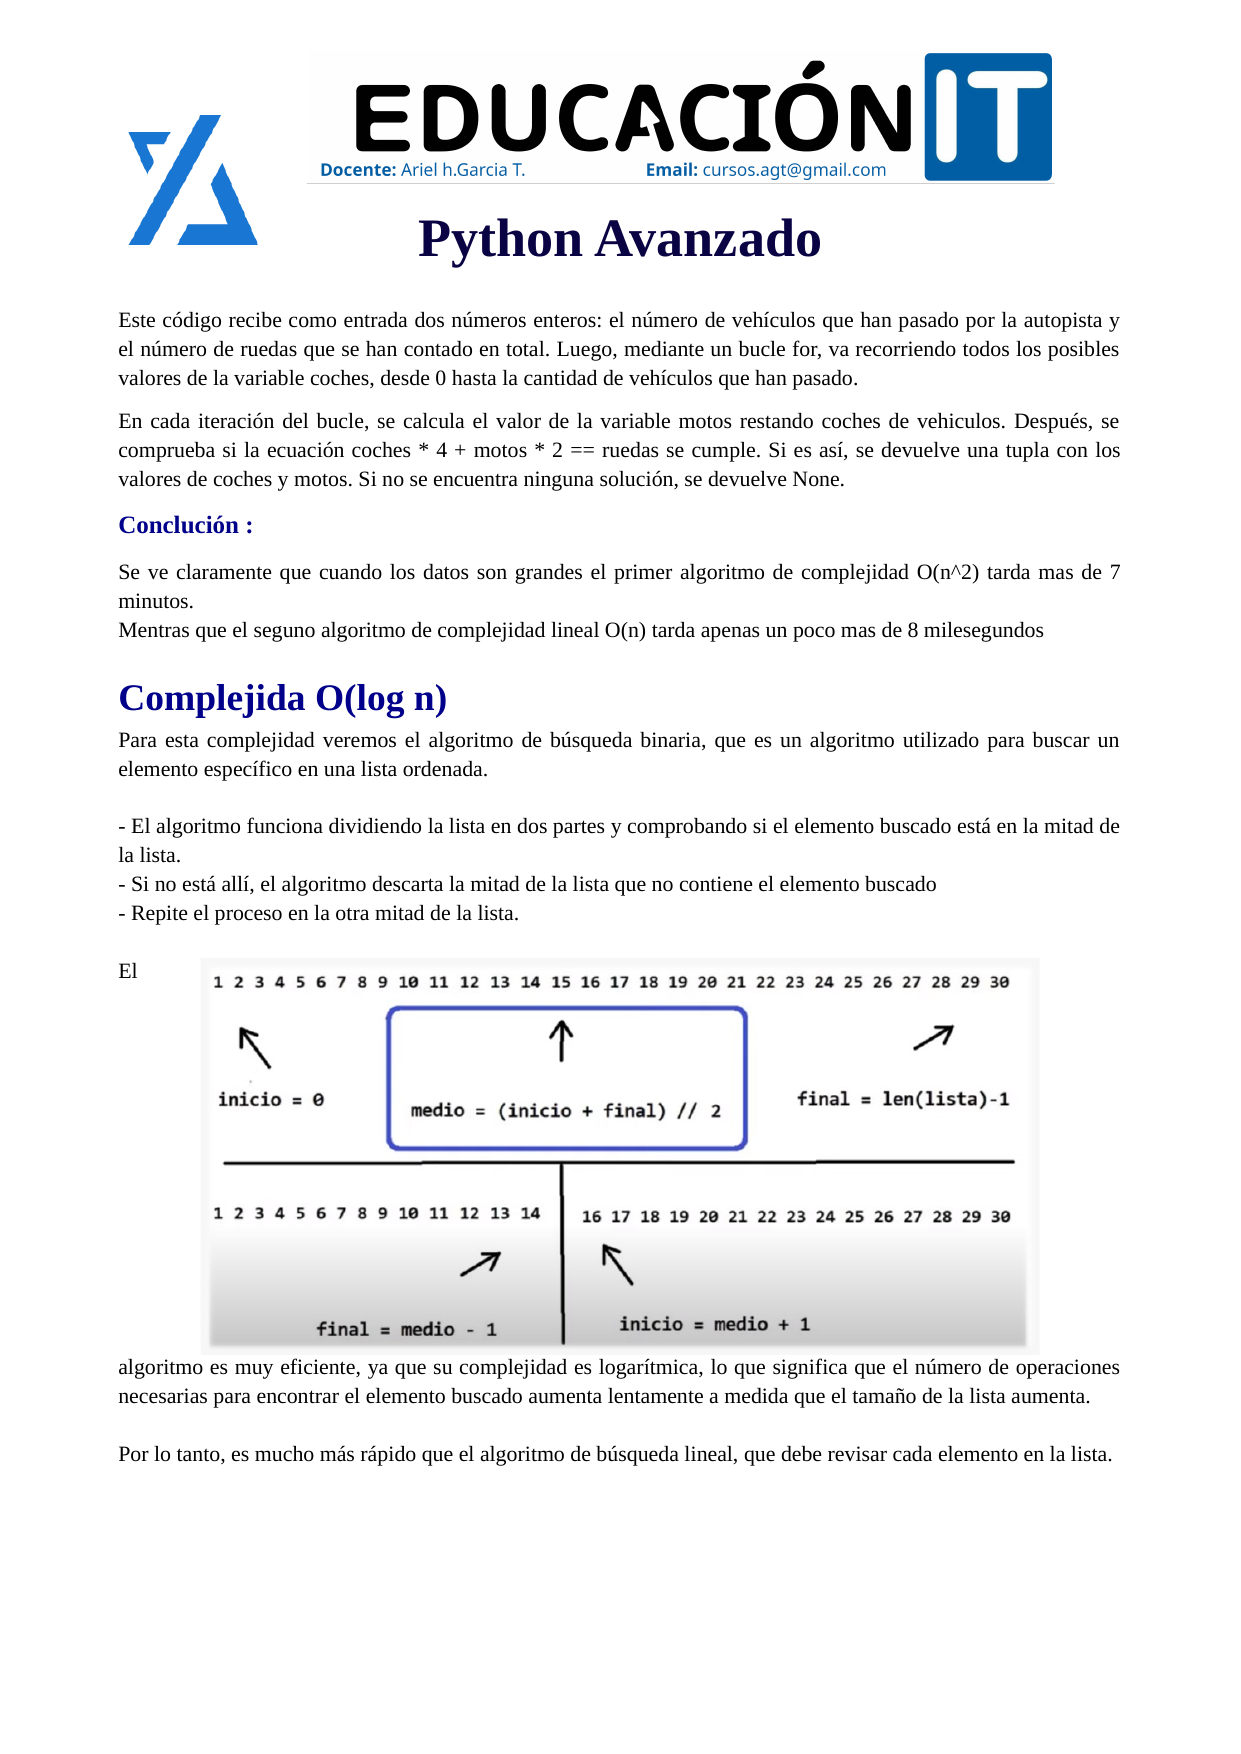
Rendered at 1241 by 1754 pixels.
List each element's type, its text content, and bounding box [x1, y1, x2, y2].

text En cada iteración del bucle, se calcula el valor de la variable motos restando coches de vehiculos. Después, se comprueba si la ecuación coches * 4 + motos * 2 == ruedas se cumple. Si es así, se devuelve una tupla con los valores de coches y motos. Si no se encuentra ninguna solución, se devuelve None. [118, 408, 1122, 492]
text Se ve claramente que cuando los datos son grandes el primer algoritmo de complejidad O(n^2) tarda mas de 7 minutos. [118, 559, 1122, 613]
picture [128, 115, 258, 245]
text Por lo tanto, es mucho más rápido que el algoritmo de búsqueda lineal, que debe revisar cada elemento en la lista. [118, 1441, 1122, 1466]
text - El algoritmo funciona dividiendo la lista en dos partes y comprobando si el elemento buscado está en la mitad de la lista. [118, 813, 1122, 868]
picture [200, 958, 1040, 1355]
picture [306, 50, 1055, 184]
text Para esta complejidad veremos el algoritmo de búsqueda binaria, que es un algoritmo utilizado para buscar un elemento específico en una lista ordenada. [118, 727, 1122, 781]
text Este código recibe como entrada dos números enteros: el número de vehículos que han pasado por la autopista y el número de ruedas que se han contado en total. Luego, mediante un bucle for, va recorriendo todos los posibles valores de la variable coches, desde 0 hasta la cantidad de vehículos que han pasado. [118, 307, 1122, 390]
text - Si no está allí, el algoritmo descarta la mitad de la lista que no contiene el elemento buscado [118, 871, 1122, 897]
text - Repite el proceso en la otra mitad de la lista. [118, 900, 1122, 926]
subtitle Complejida O(log n) [118, 675, 1122, 718]
text Mentras que el seguno algoritmo de complejidad lineal O(n) tarda apenas un poco mas de 8 milesegundos [118, 617, 1122, 642]
subtitle Conclución : [118, 510, 1122, 539]
